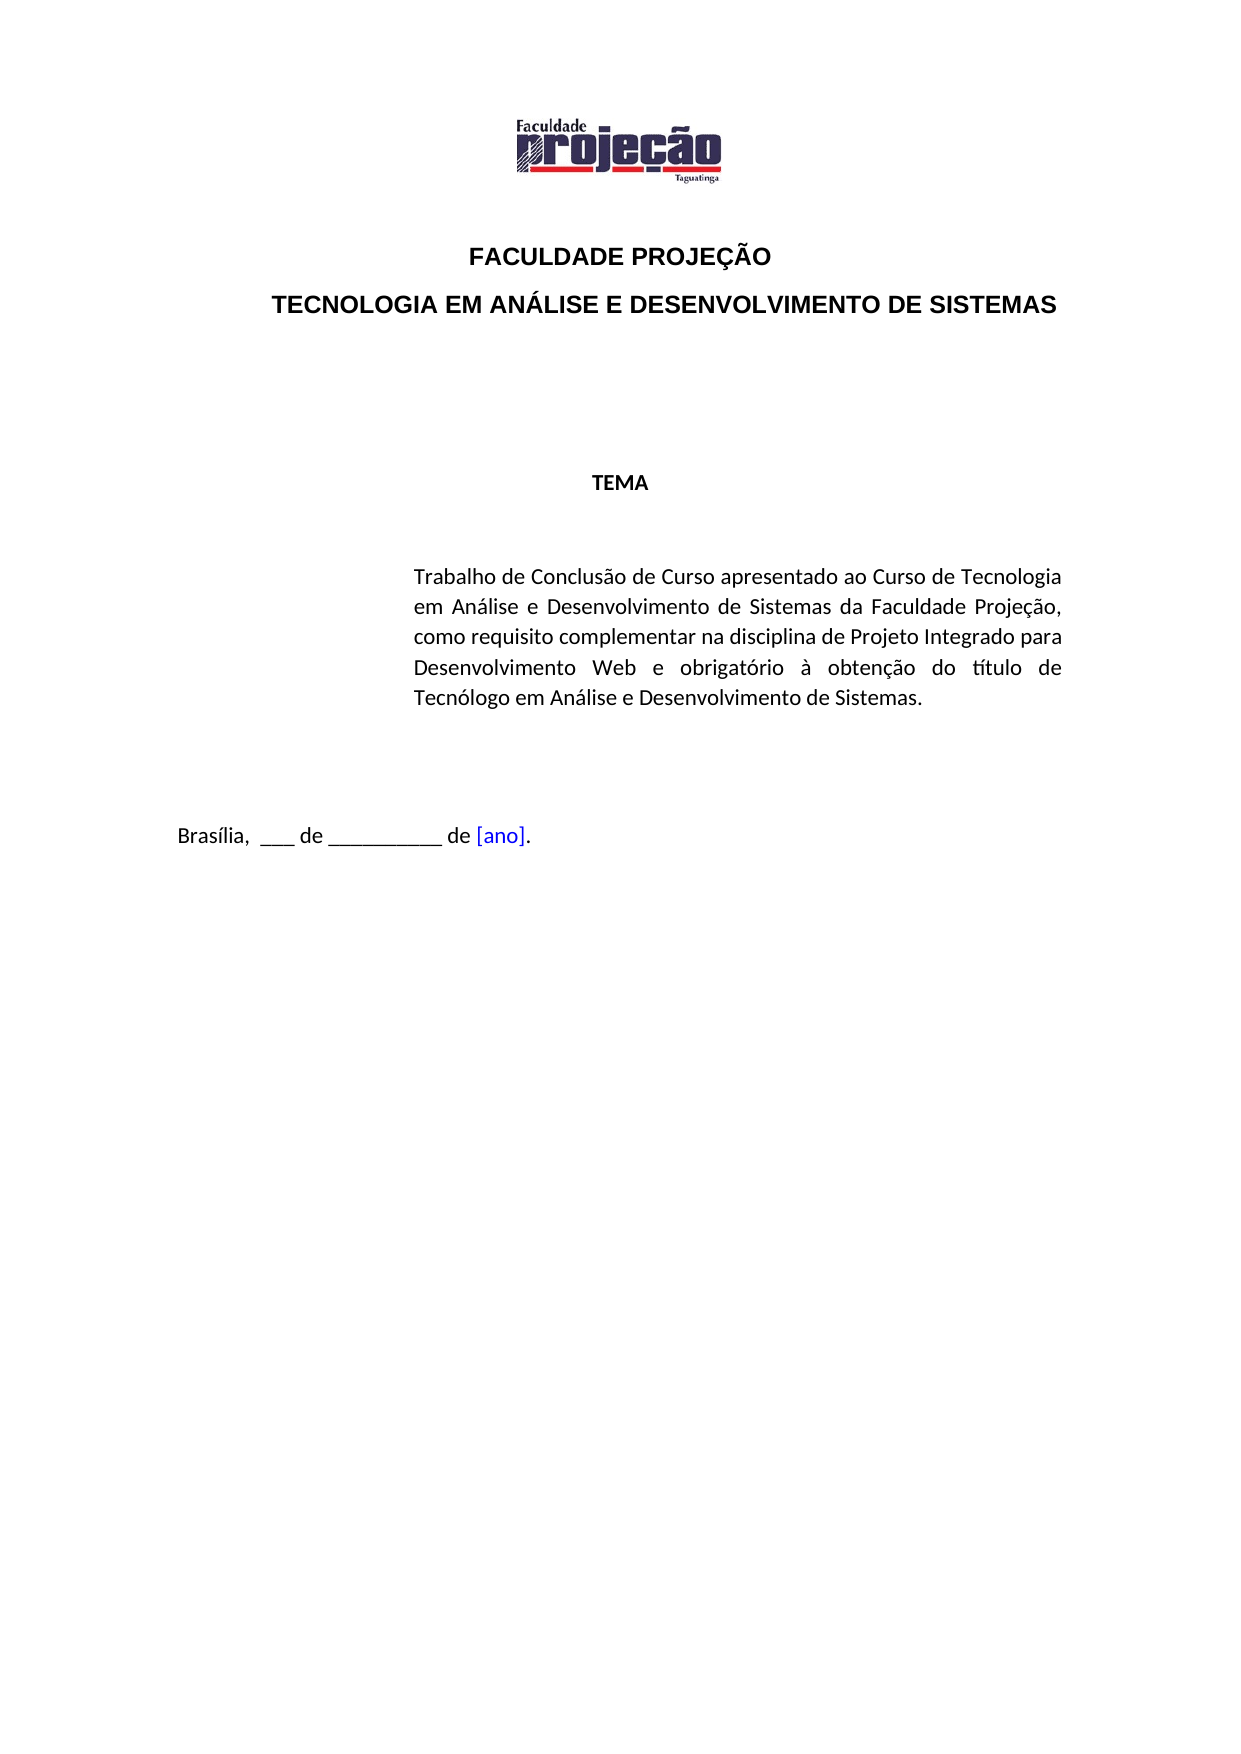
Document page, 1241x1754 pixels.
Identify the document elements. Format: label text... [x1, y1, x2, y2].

text FACULDADE PROJEÇÃO [177, 242, 1063, 271]
text Trabalho de Conclusão de Curso apresentado ao Curso de Tecnologia em Análise e Desenvolvimento de Sistemas da Faculdade Projeção, como requisito complementar na disciplina de Projeto Integrado para Desenvolvimento Web e obrigatório à obtenção do título de Tecnólogo em Análise e Desenvolvimento de Sistemas. [413, 562, 1063, 711]
text TEMA [177, 468, 1063, 496]
picture [517, 118, 723, 187]
text Brasília, ___ de __________ de [ano]. [177, 821, 1063, 849]
text TECNOLOGIA EM ANÁLISE E DESENVOLVIMENTO DE SISTEMAS [177, 290, 1063, 319]
